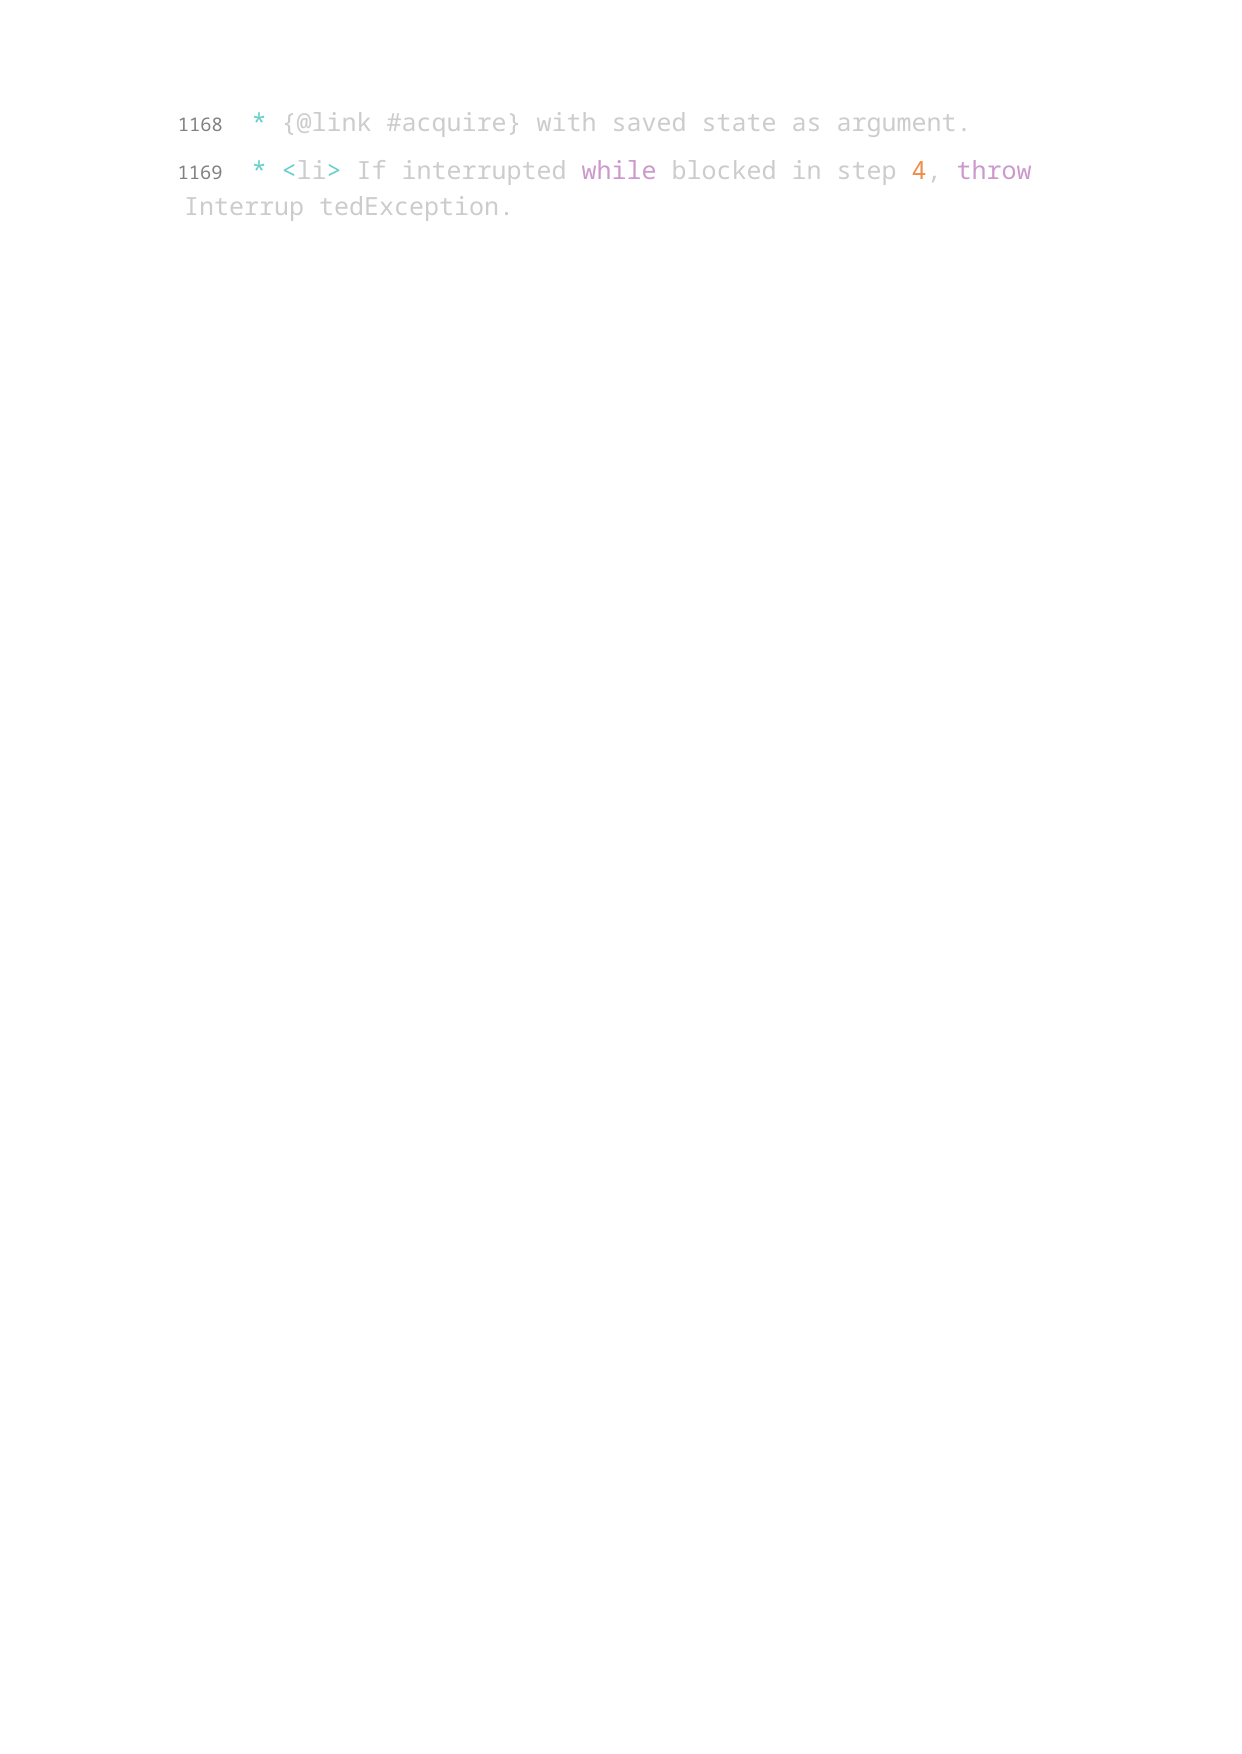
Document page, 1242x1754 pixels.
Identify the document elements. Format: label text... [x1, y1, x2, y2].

text 1169 * <li> If interrupted while blocked in step 4, throw Interrup tedException. [177, 153, 1091, 223]
text 1168 * {@link #acquire} with saved state as argument. [178, 104, 1135, 138]
